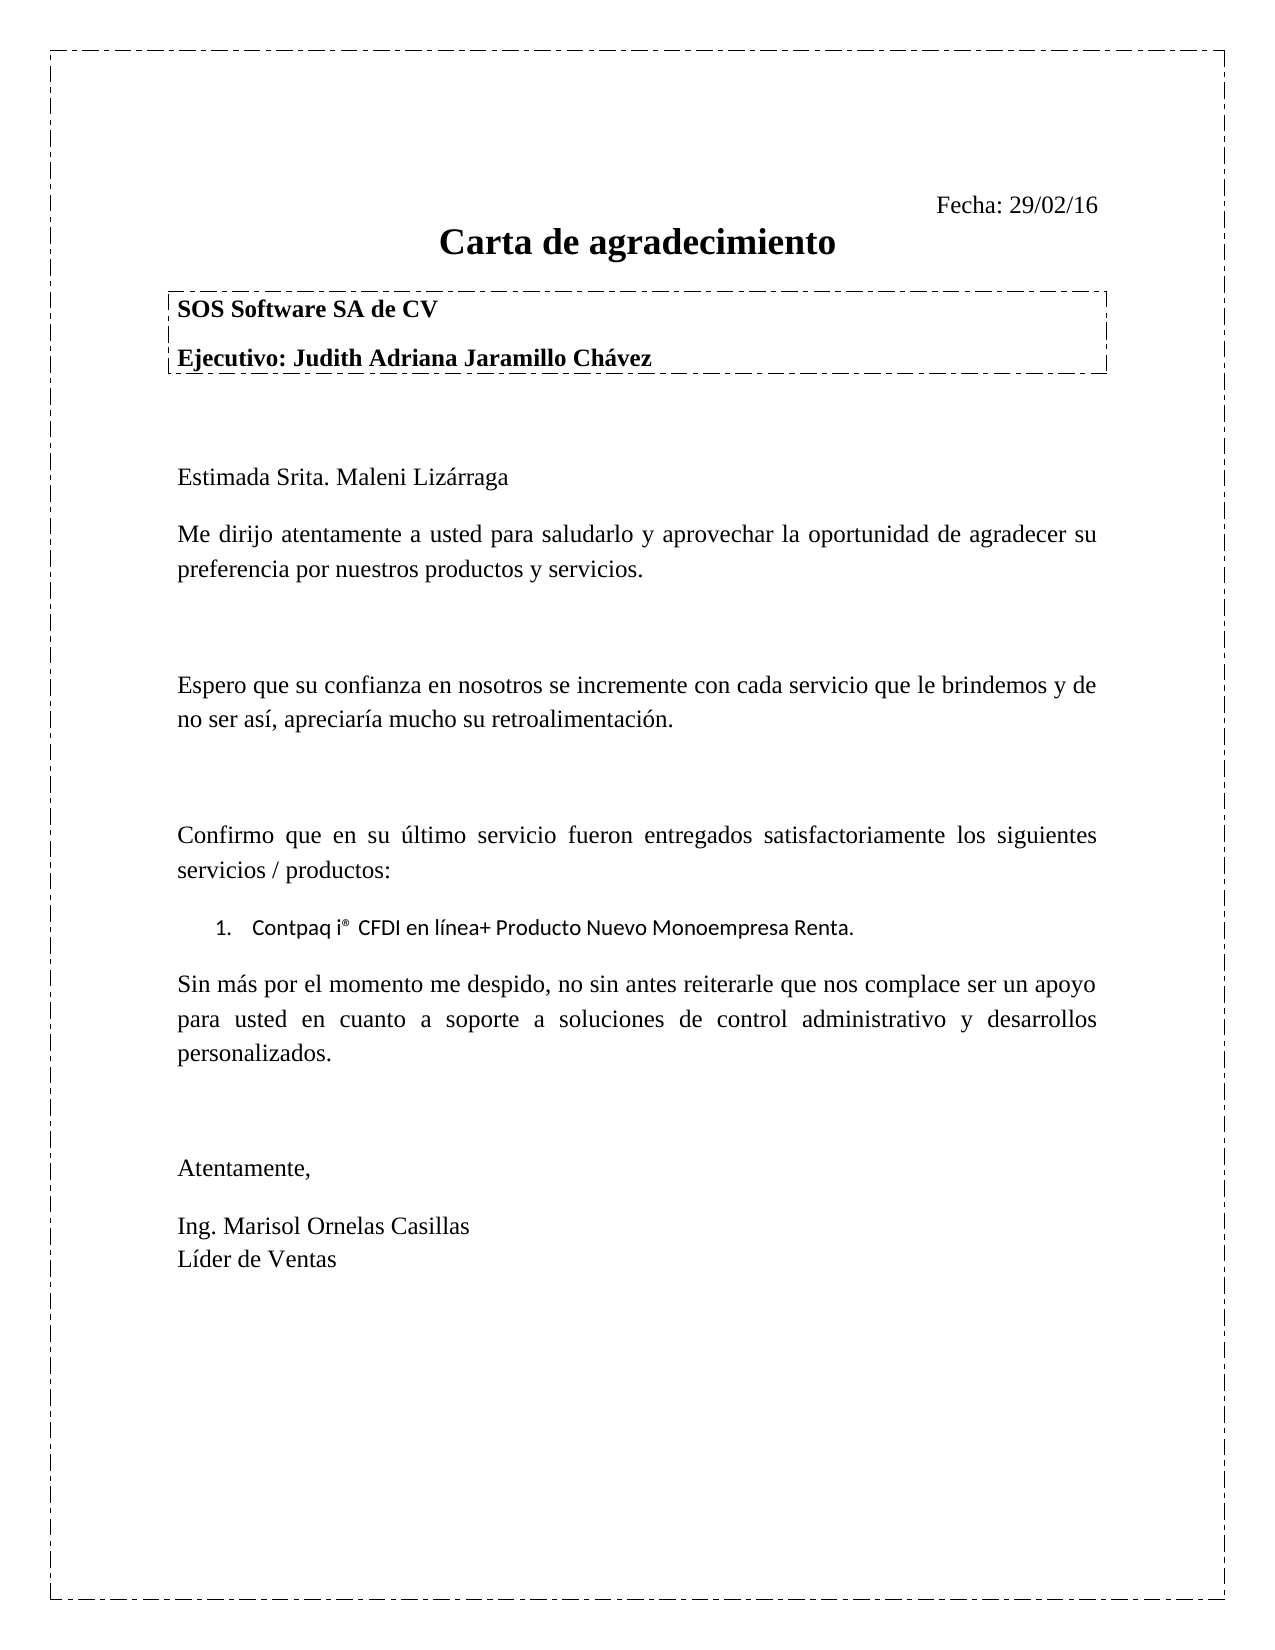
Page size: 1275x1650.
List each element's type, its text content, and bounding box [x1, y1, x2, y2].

text Estimada Srita. Maleni Lizárraga [177, 462, 1098, 490]
text Ing. Marisol Ornelas Casillas Líder de Ventas [177, 1211, 1098, 1273]
text Espero que su confianza en nosotros se incremente con cada servicio que le brindemos y de no ser así, apreciaría mucho su retroalimentación. [177, 670, 1098, 733]
text Atentamente, [177, 1153, 1098, 1182]
text Sin más por el momento me despido, no sin antes reiterarle que nos complace ser un apoyo para usted en cuanto a soporte a soluciones de control administrativo y desarrollos personalizados. [177, 969, 1098, 1067]
text Ejecutivo: Judith Adriana Jaramillo Chávez [168, 339, 1107, 374]
text Confirmo que en su último servicio fueron entregados satisfactoriamente los siguientes servicios / productos: [177, 820, 1098, 883]
text Me dirijo atentamente a usted para saludarlo y aprovechar la oportunidad de agradecer su preferencia por nuestros productos y servicios. [177, 519, 1098, 583]
text SOS Software SA de CV [168, 291, 1107, 322]
text Fecha: 29/02/16 [177, 191, 1098, 219]
list Contpaq i® CFDI en línea+ Producto Nuevo Monoempresa Renta. [214, 913, 1098, 941]
text Carta de agradecimiento [177, 219, 1098, 262]
